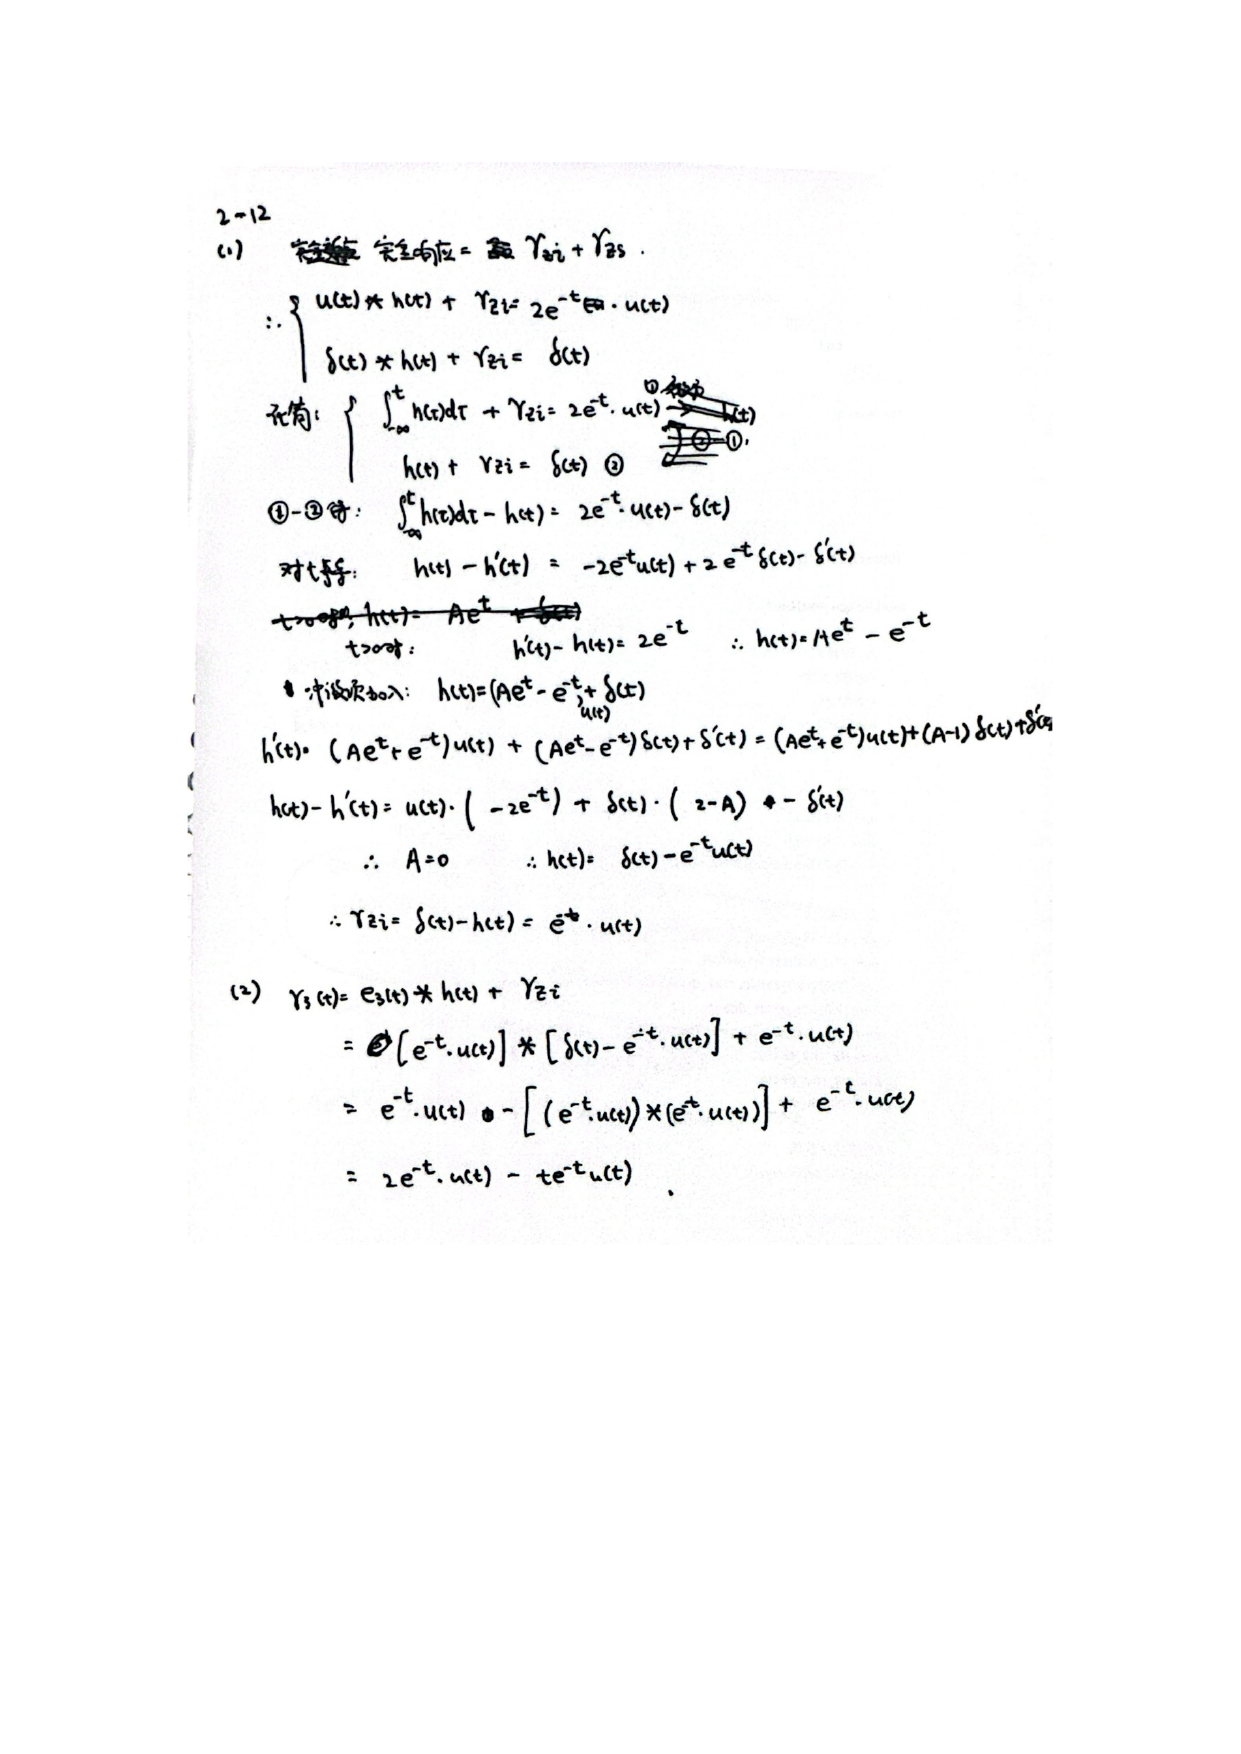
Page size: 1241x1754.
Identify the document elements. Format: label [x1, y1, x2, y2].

picture [187, 162, 1053, 1245]
